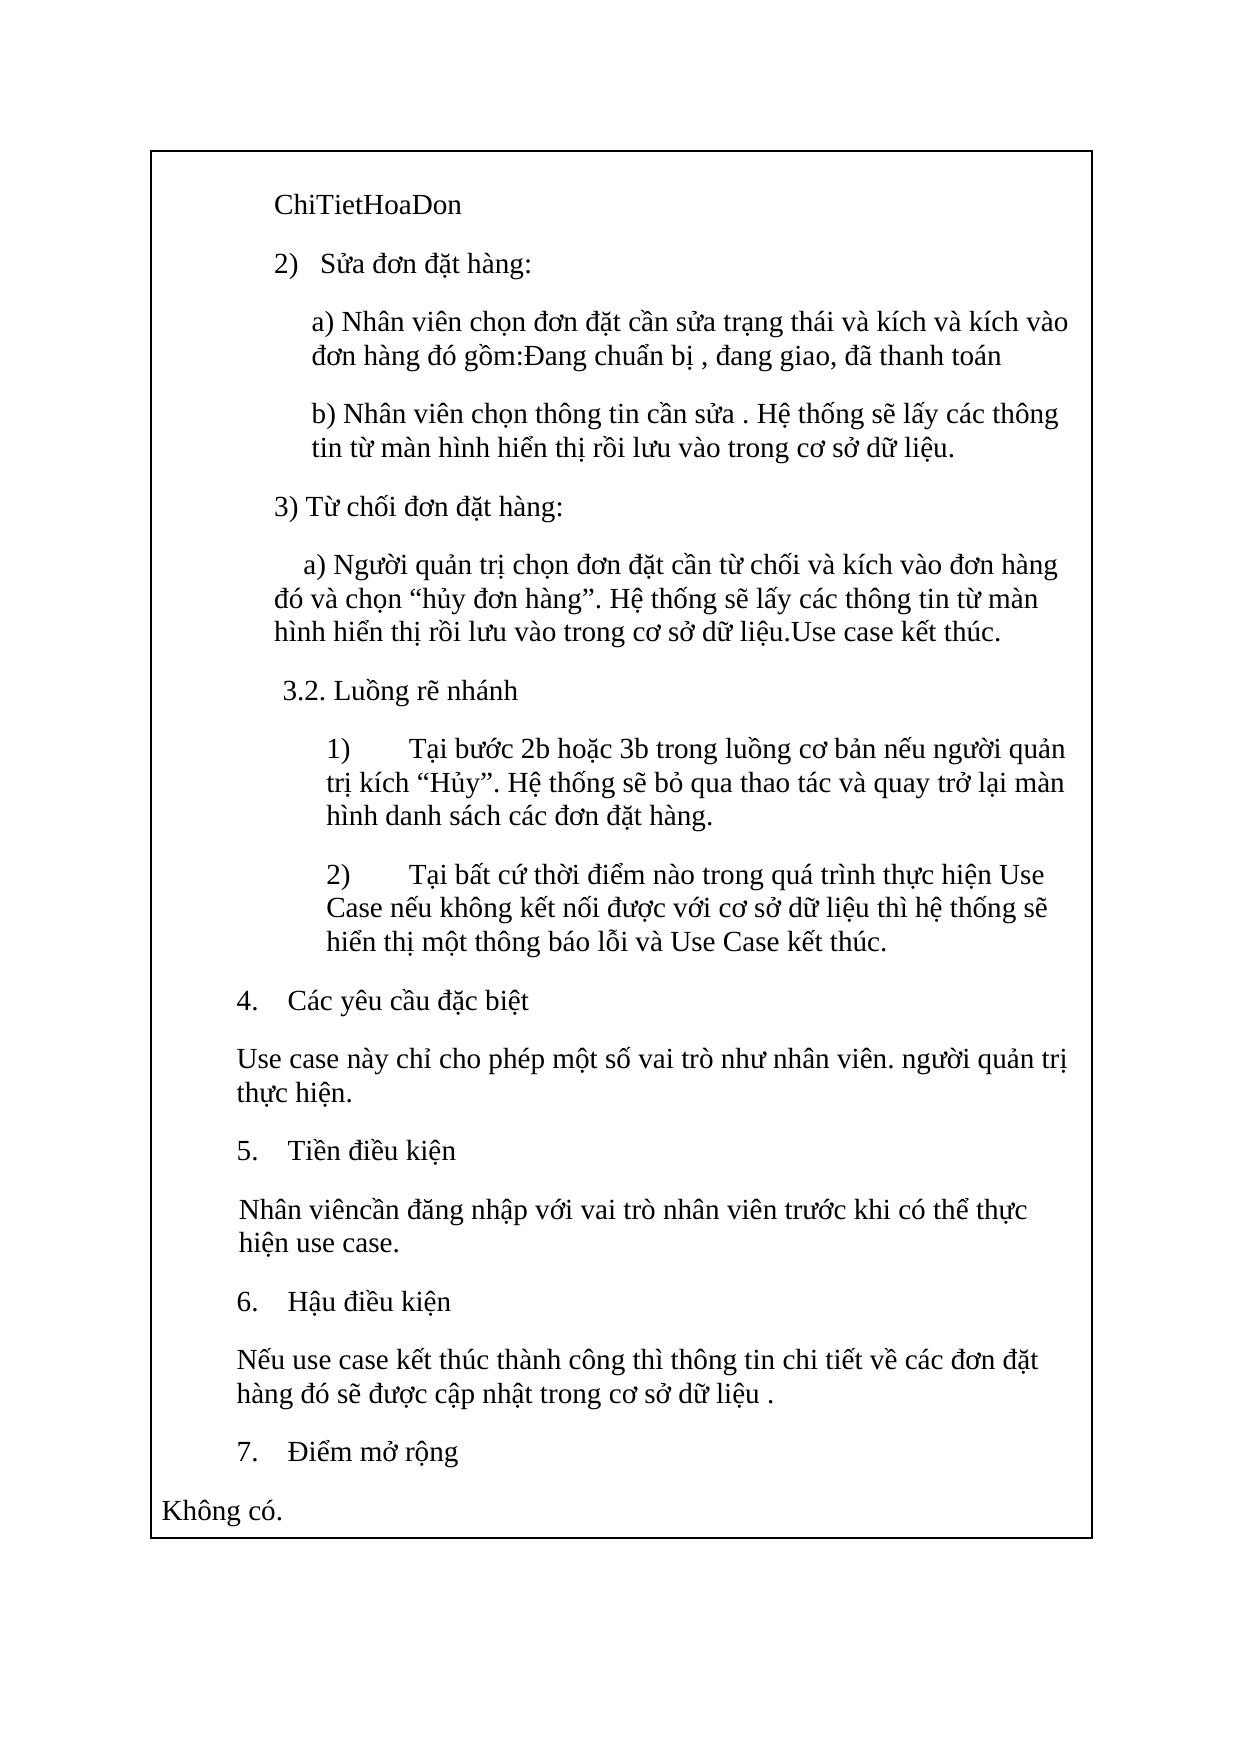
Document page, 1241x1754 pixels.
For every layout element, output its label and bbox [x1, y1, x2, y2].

table_header [152, 152, 1091, 1537]
